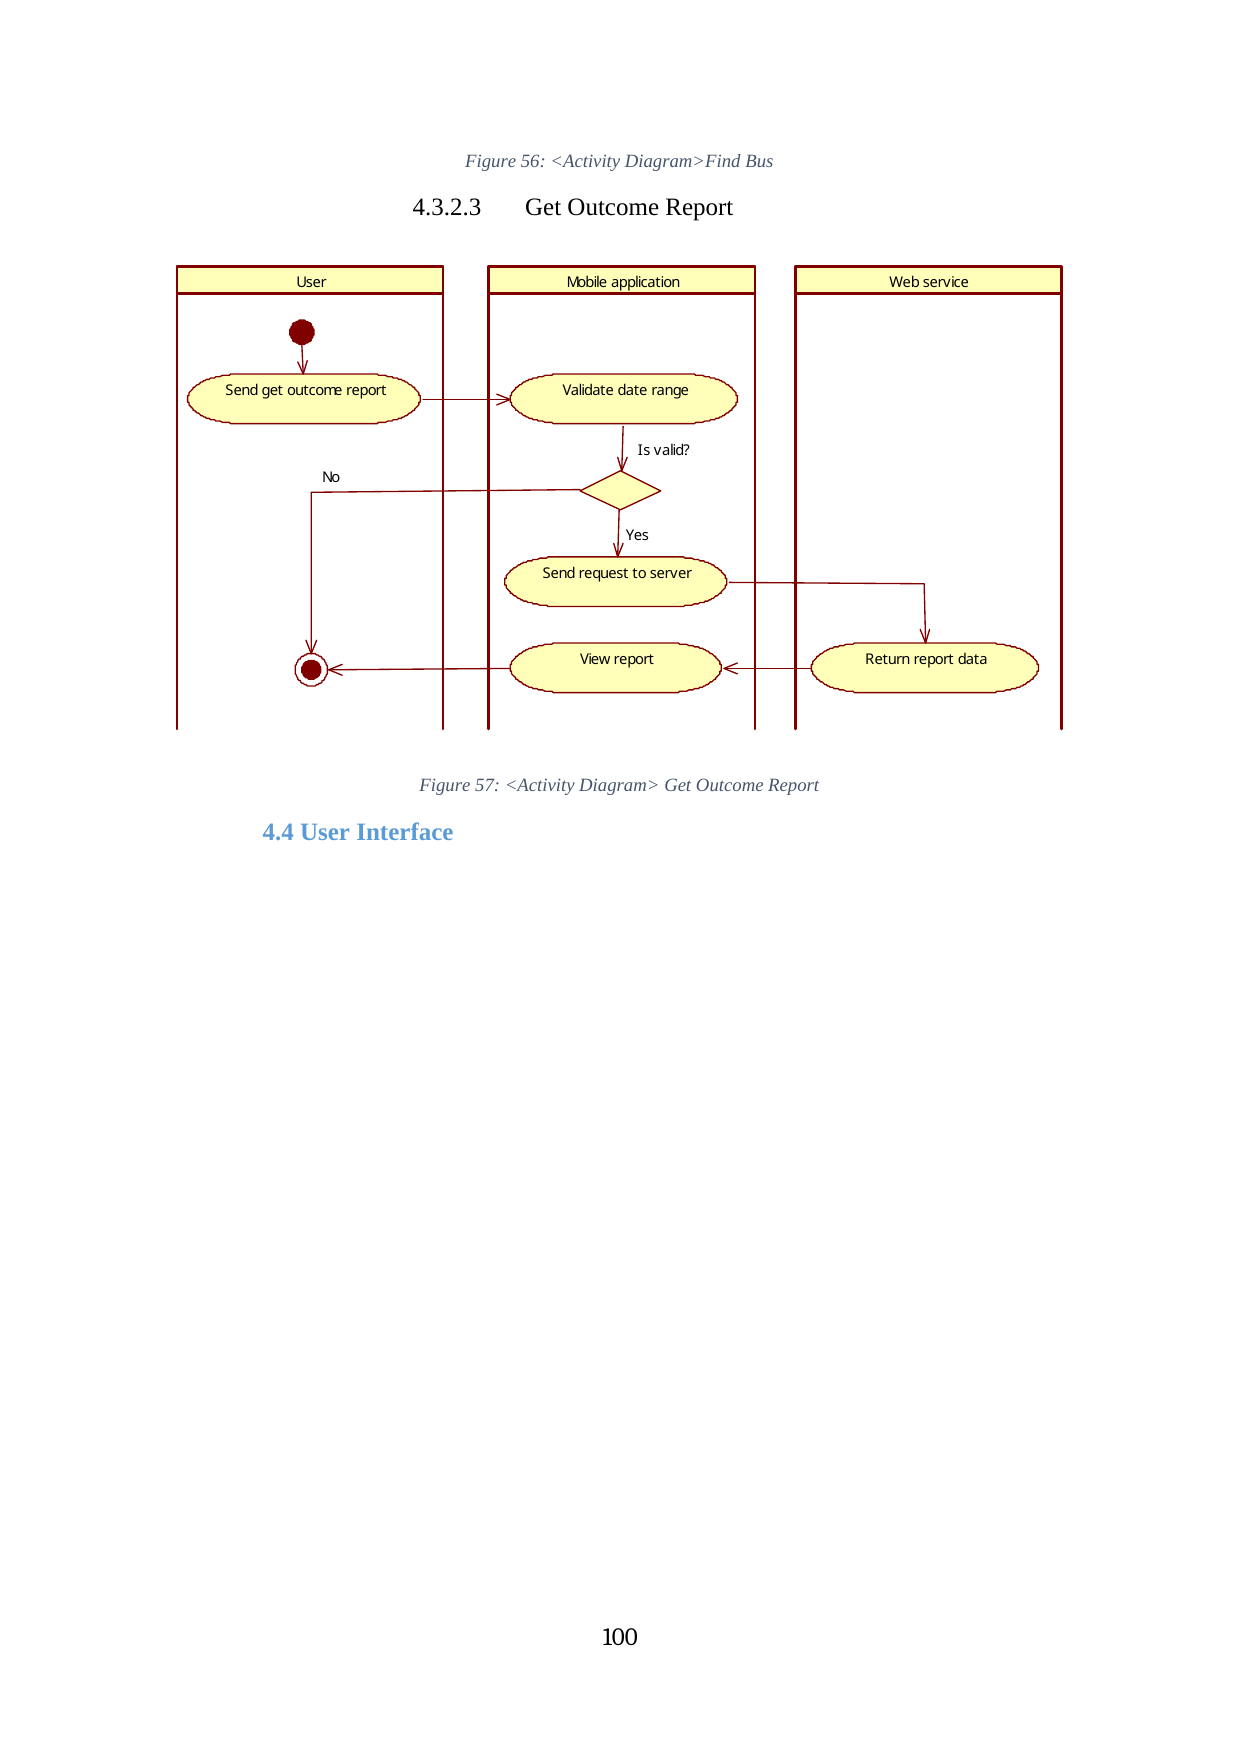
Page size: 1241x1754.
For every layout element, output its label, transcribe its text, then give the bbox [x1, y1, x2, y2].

text Figure 57: <Activity Diagram> Get Outcome Report [150, 774, 1090, 796]
list Get Outcome Report [412, 192, 1090, 221]
subtitle User Interface [262, 817, 1090, 845]
text Figure 56: <Activity Diagram>Find Bus [150, 150, 1090, 172]
